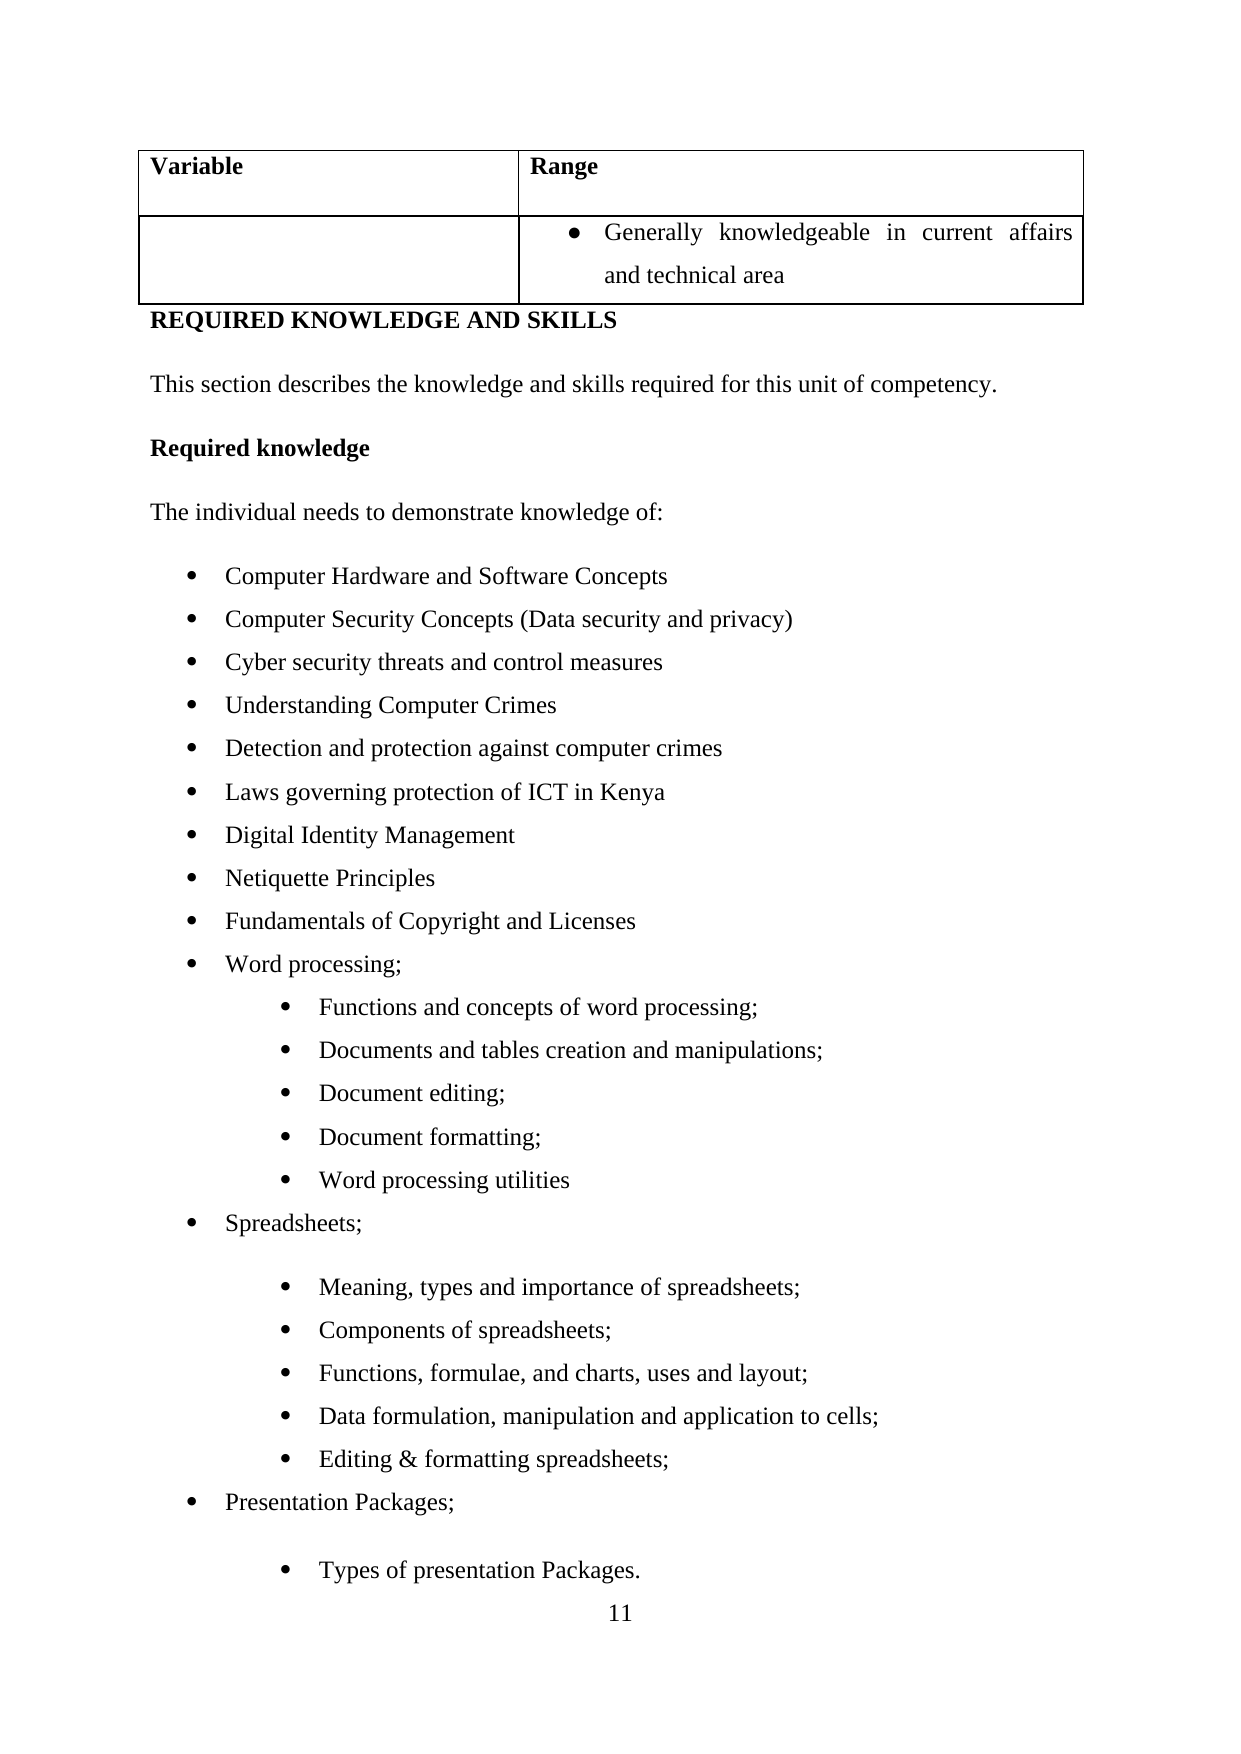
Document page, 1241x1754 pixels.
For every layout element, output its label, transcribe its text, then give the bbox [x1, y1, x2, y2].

list Word processing utilities [281, 1165, 1090, 1193]
list Digital Identity Management [187, 820, 1090, 848]
list Spreadsheets; [187, 1208, 1090, 1237]
list Document editing; [281, 1078, 1090, 1107]
list Cyber security threats and control measures [187, 647, 1090, 676]
list Functions, formulae, and charts, uses and layout; [281, 1358, 1090, 1387]
text The individual needs to demonstrate knowledge of: [150, 497, 1090, 526]
text REQUIRED KNOWLEDGE AND SKILLS [150, 305, 1090, 334]
list Detection and protection against computer crimes [187, 733, 1090, 762]
text Required knowledge [150, 433, 1090, 462]
table_header Range [519, 151, 1083, 215]
list Editing & formatting spreadsheets; [281, 1444, 1090, 1473]
list Document formatting; [281, 1122, 1090, 1150]
list Laws governing protection of ICT in Kenya [187, 777, 1090, 805]
list Computer Hardware and Software Concepts [187, 561, 1090, 590]
list Understanding Computer Crimes [187, 690, 1090, 719]
list Word processing; [187, 949, 1090, 978]
list Fundamentals of Copyright and Licenses [187, 906, 1090, 935]
list Components of spreadsheets; [281, 1315, 1090, 1344]
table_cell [520, 217, 1082, 303]
text This section describes the knowledge and skills required for this unit of competency. [150, 369, 1090, 398]
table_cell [140, 217, 518, 303]
list Presentation Packages; [187, 1487, 1090, 1516]
list Meaning, types and importance of spreadsheets; [281, 1272, 1090, 1301]
list Functions and concepts of word processing; [281, 992, 1090, 1021]
table_header Variable [139, 151, 518, 215]
list Computer Security Concepts (Data security and privacy) [187, 604, 1090, 633]
list Netiquette Principles [187, 863, 1090, 892]
list Types of presentation Packages. [281, 1556, 1090, 1584]
list Data formulation, manipulation and application to cells; [281, 1401, 1090, 1430]
list Documents and tables creation and manipulations; [281, 1035, 1090, 1064]
